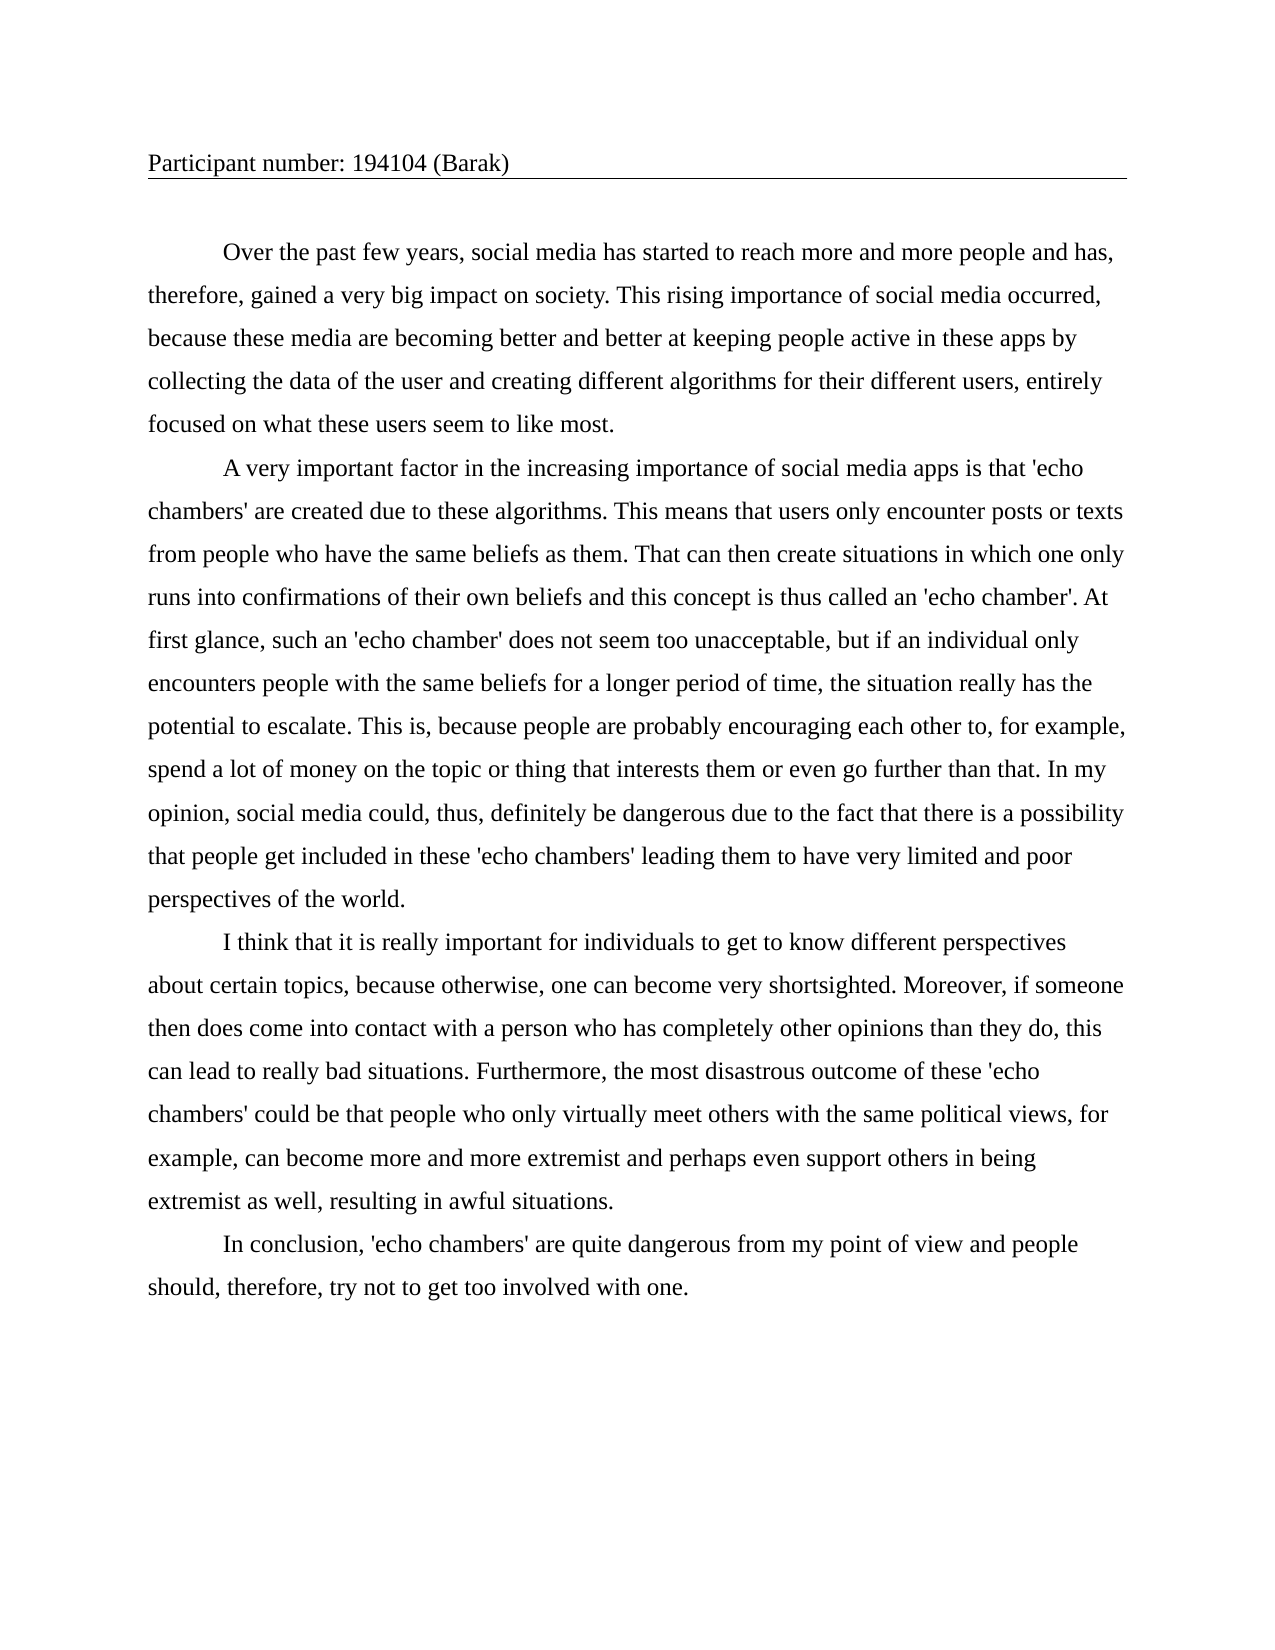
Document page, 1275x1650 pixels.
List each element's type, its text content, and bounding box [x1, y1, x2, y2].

text Over the past few years, social media has started to reach more and more people and has, therefore, gained a very big impact on society. This rising importance of social media occurred, because these media are becoming better and better at keeping people active in these apps by collecting the data of the user and creating different algorithms for their different users, entirely focused on what these users seem to like most. [148, 237, 1127, 438]
text In conclusion, 'echo chambers' are quite dangerous from my point of view and people should, therefore, try not to get too involved with one. [148, 1229, 1127, 1301]
text A very important factor in the increasing importance of social media apps is that 'echo chambers' are created due to these algorithms. This means that users only encounter posts or texts from people who have the same beliefs as them. That can then create situations in which one only runs into confirmations of their own beliefs and this concept is thus called an 'echo chamber'. At first glance, such an 'echo chamber' does not seem too unacceptable, but if an individual only encounters people with the same beliefs for a longer period of time, the situation really has the potential to escalate. This is, because people are probably encouraging each other to, for example, spend a lot of money on the topic or thing that interests them or even go further than that. In my opinion, social media could, thus, definitely be dangerous due to the fact that there is a possibility that people get included in these 'echo chambers' leading them to have very limited and poor perspectives of the world. [148, 453, 1127, 913]
text Participant number: 194104 (Barak) [148, 148, 1127, 178]
text I think that it is really important for individuals to get to know different perspectives about certain topics, because otherwise, one can become very shortsighted. Moreover, if someone then does come into contact with a person who has completely other opinions than they do, this can lead to really bad situations. Furthermore, the most disastrous outcome of these 'echo chambers' could be that people who only virtually meet others with the same political views, for example, can become more and more extremist and perhaps even support others in being extremist as well, resulting in awful situations. [148, 927, 1127, 1214]
